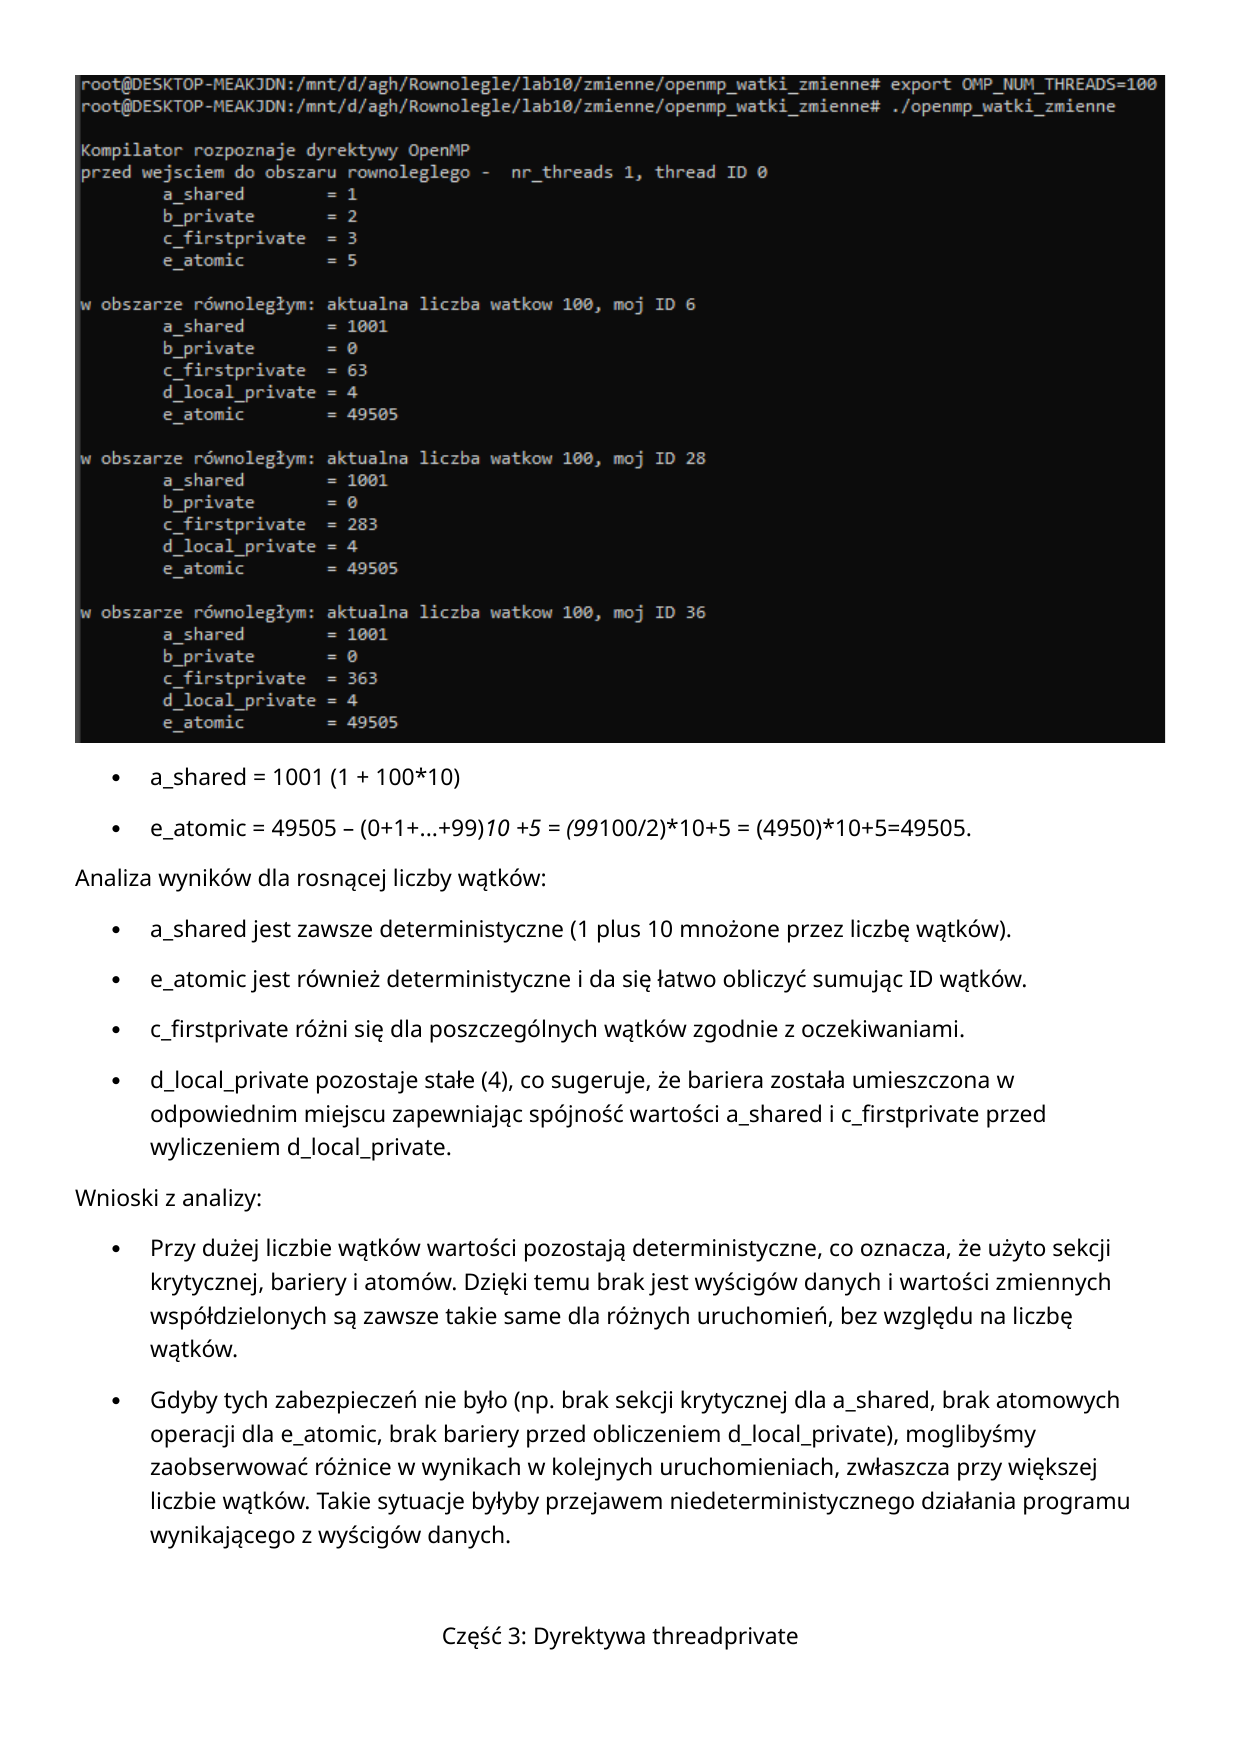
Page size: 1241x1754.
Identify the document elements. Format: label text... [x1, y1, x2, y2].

list e_atomic = 49505 – (0+1+...+99)10 +5 = (99100/2)*10+5 = (4950)*10+5=49505. [112, 812, 1165, 843]
list Przy dużej liczbie wątków wartości pozostają deterministyczne, co oznacza, że użyto sekcji krytycznej, bariery i atomów. Dzięki temu brak jest wyścigów danych i wartości zmiennych współdzielonych są zawsze takie same dla różnych uruchomień, bez względu na liczbę wątków. [112, 1232, 1165, 1365]
text Analiza wyników dla rosnącej liczby wątków: [75, 862, 1165, 893]
list a_shared jest zawsze deterministyczne (1 plus 10 mnożone przez liczbę wątków). [112, 913, 1165, 944]
list e_atomic jest również deterministyczne i da się łatwo obliczyć sumując ID wątków. [112, 963, 1165, 994]
list d_local_private pozostaje stałe (4), co sugeruje, że bariera została umieszczona w odpowiednim miejscu zapewniając spójność wartości a_shared i c_firstprivate przed wyliczeniem d_local_private. [112, 1064, 1165, 1163]
list c_firstprivate różni się dla poszczególnych wątków zgodnie z oczekiwaniami. [112, 1013, 1165, 1045]
picture [75, 75, 1166, 743]
text Część 3: Dyrektywa threadprivate [75, 1620, 1165, 1651]
text Wnioski z analizy: [75, 1182, 1165, 1213]
list a_shared = 1001 (1 + 100*10) [112, 761, 1165, 793]
list Gdyby tych zabezpieczeń nie było (np. brak sekcji krytycznej dla a_shared, brak atomowych operacji dla e_atomic, brak bariery przed obliczeniem d_local_private), moglibyśmy zaobserwować różnice w wynikach w kolejnych uruchomieniach, zwłaszcza przy większej liczbie wątków. Takie sytuacje byłyby przejawem niedeterministycznego działania programu wynikającego z wyścigów danych. [112, 1384, 1165, 1550]
